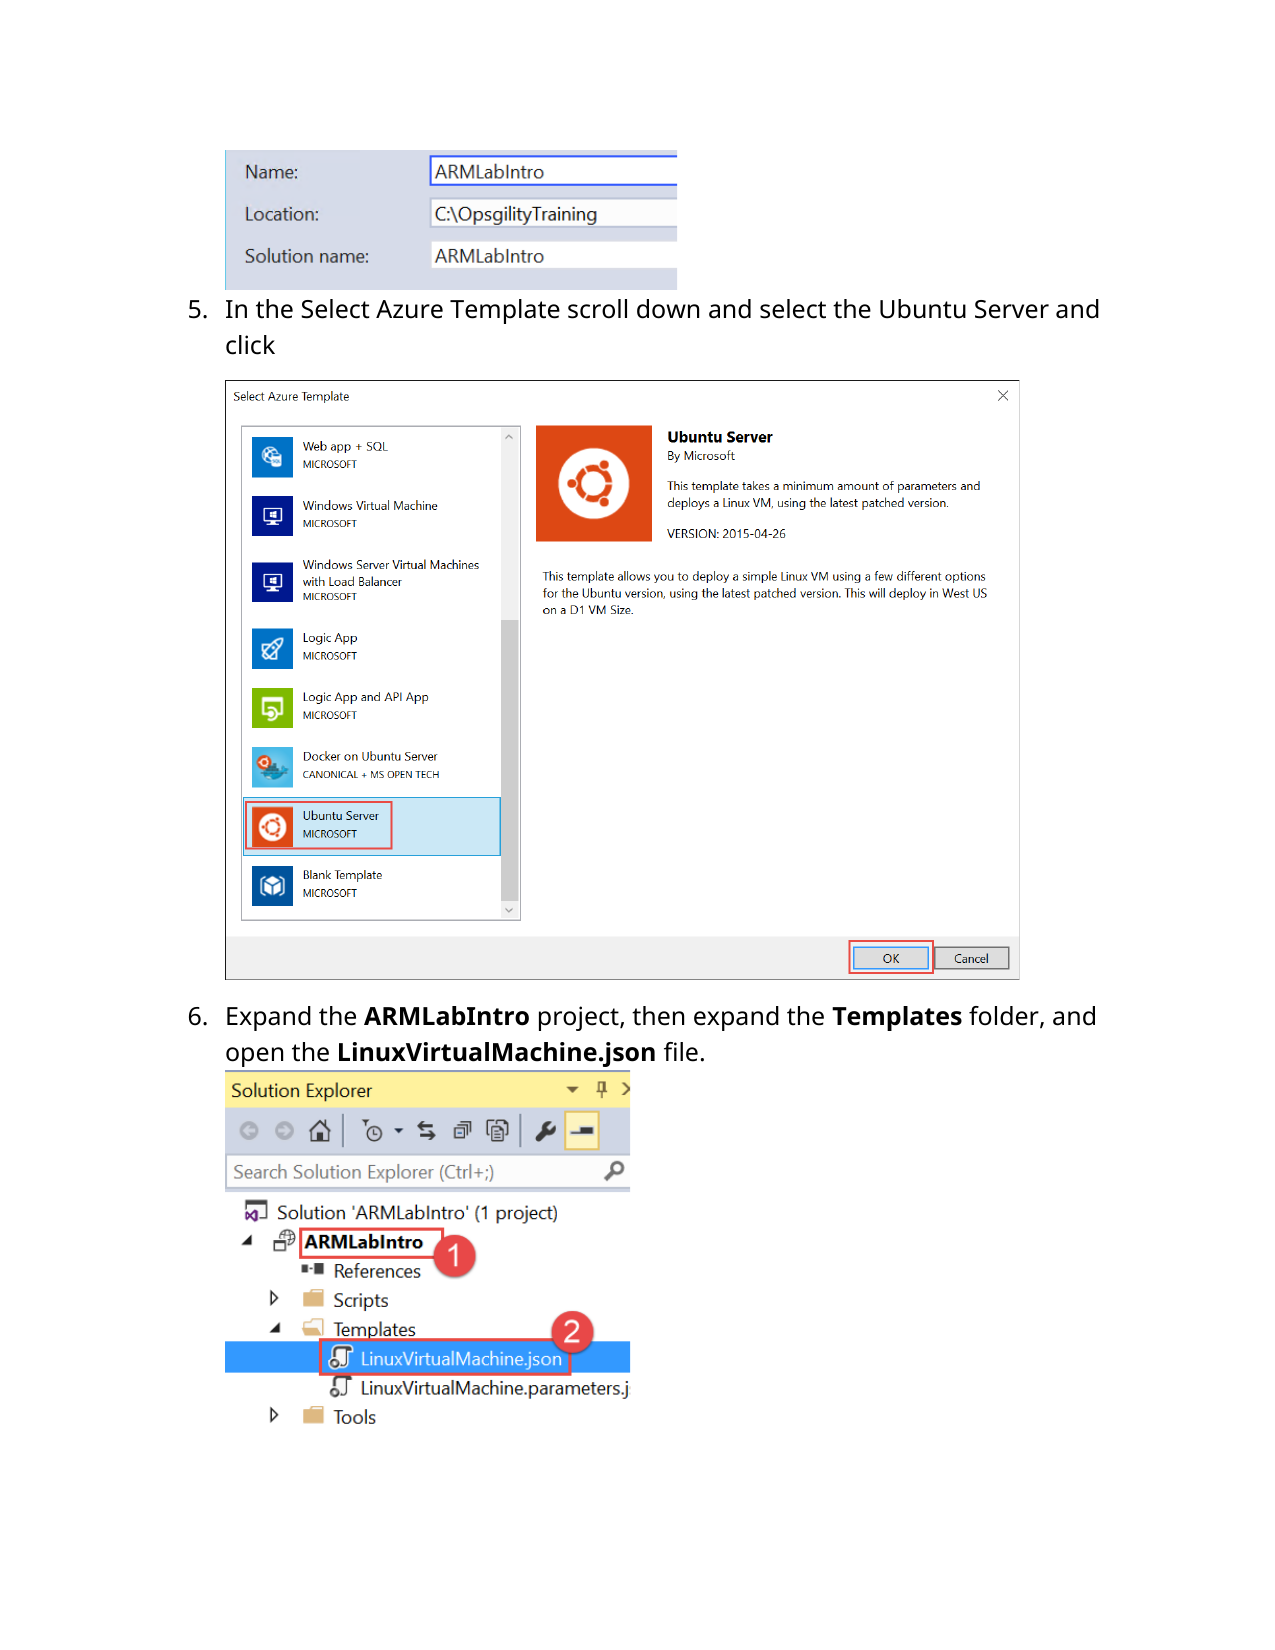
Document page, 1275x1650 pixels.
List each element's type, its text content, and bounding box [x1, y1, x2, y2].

picture [225, 150, 678, 290]
list Expand the ARMLabIntro project, then expand the Templates folder, and open the LinuxVirtualMachine.json file. [187, 998, 1125, 1068]
list In the Select Azure Template scroll down and select the Ubuntu Server and click [187, 292, 1125, 362]
picture [225, 380, 1020, 980]
picture [225, 1070, 631, 1429]
